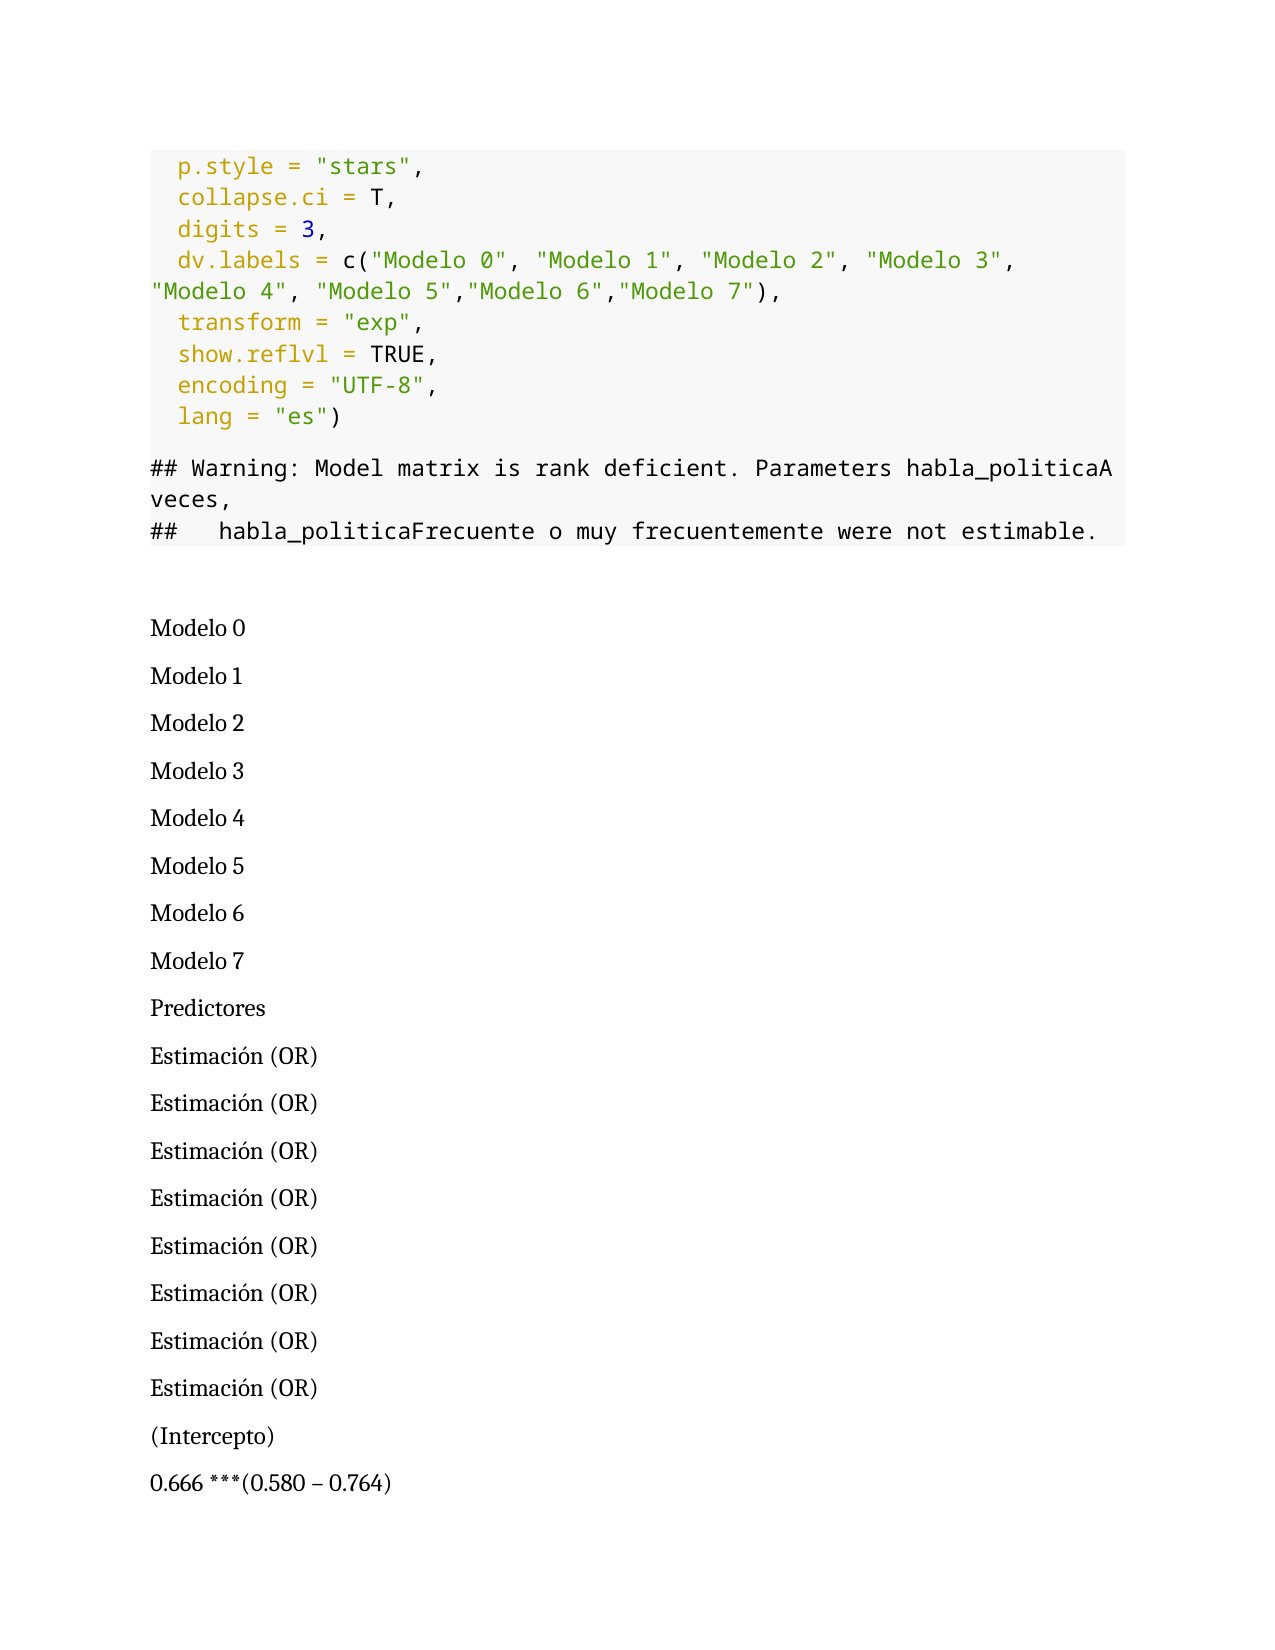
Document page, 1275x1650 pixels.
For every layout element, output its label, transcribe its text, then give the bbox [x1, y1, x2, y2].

text Estimación (OR) [150, 1184, 1125, 1213]
text Estimación (OR) [150, 1374, 1125, 1403]
text Estimación (OR) [150, 1279, 1125, 1308]
text Modelo 3 [150, 757, 1125, 785]
text Predictores [150, 994, 1125, 1023]
text Estimación (OR) [150, 1137, 1125, 1165]
text Modelo 1 [150, 662, 1125, 690]
text (Intercepto) [150, 1422, 1125, 1450]
text Modelo 2 [150, 709, 1125, 738]
text Modelo 5 [150, 852, 1125, 880]
text 0.666 ***(0.580 – 0.764) [150, 1469, 1125, 1498]
text ## Warning: Model matrix is rank deficient. Parameters habla_politicaA veces, ## habla_politicaFrecuente o muy frecuentemente were not estimable. [150, 452, 1125, 546]
text Modelo 6 [150, 899, 1125, 928]
text Modelo 0 [150, 614, 1125, 643]
text Estimación (OR) [150, 1089, 1125, 1118]
text Estimación (OR) [150, 1042, 1125, 1070]
text Modelo 7 [150, 947, 1125, 975]
text Estimación (OR) [150, 1327, 1125, 1355]
text Modelo 4 [150, 804, 1125, 833]
text Estimación (OR) [150, 1232, 1125, 1260]
